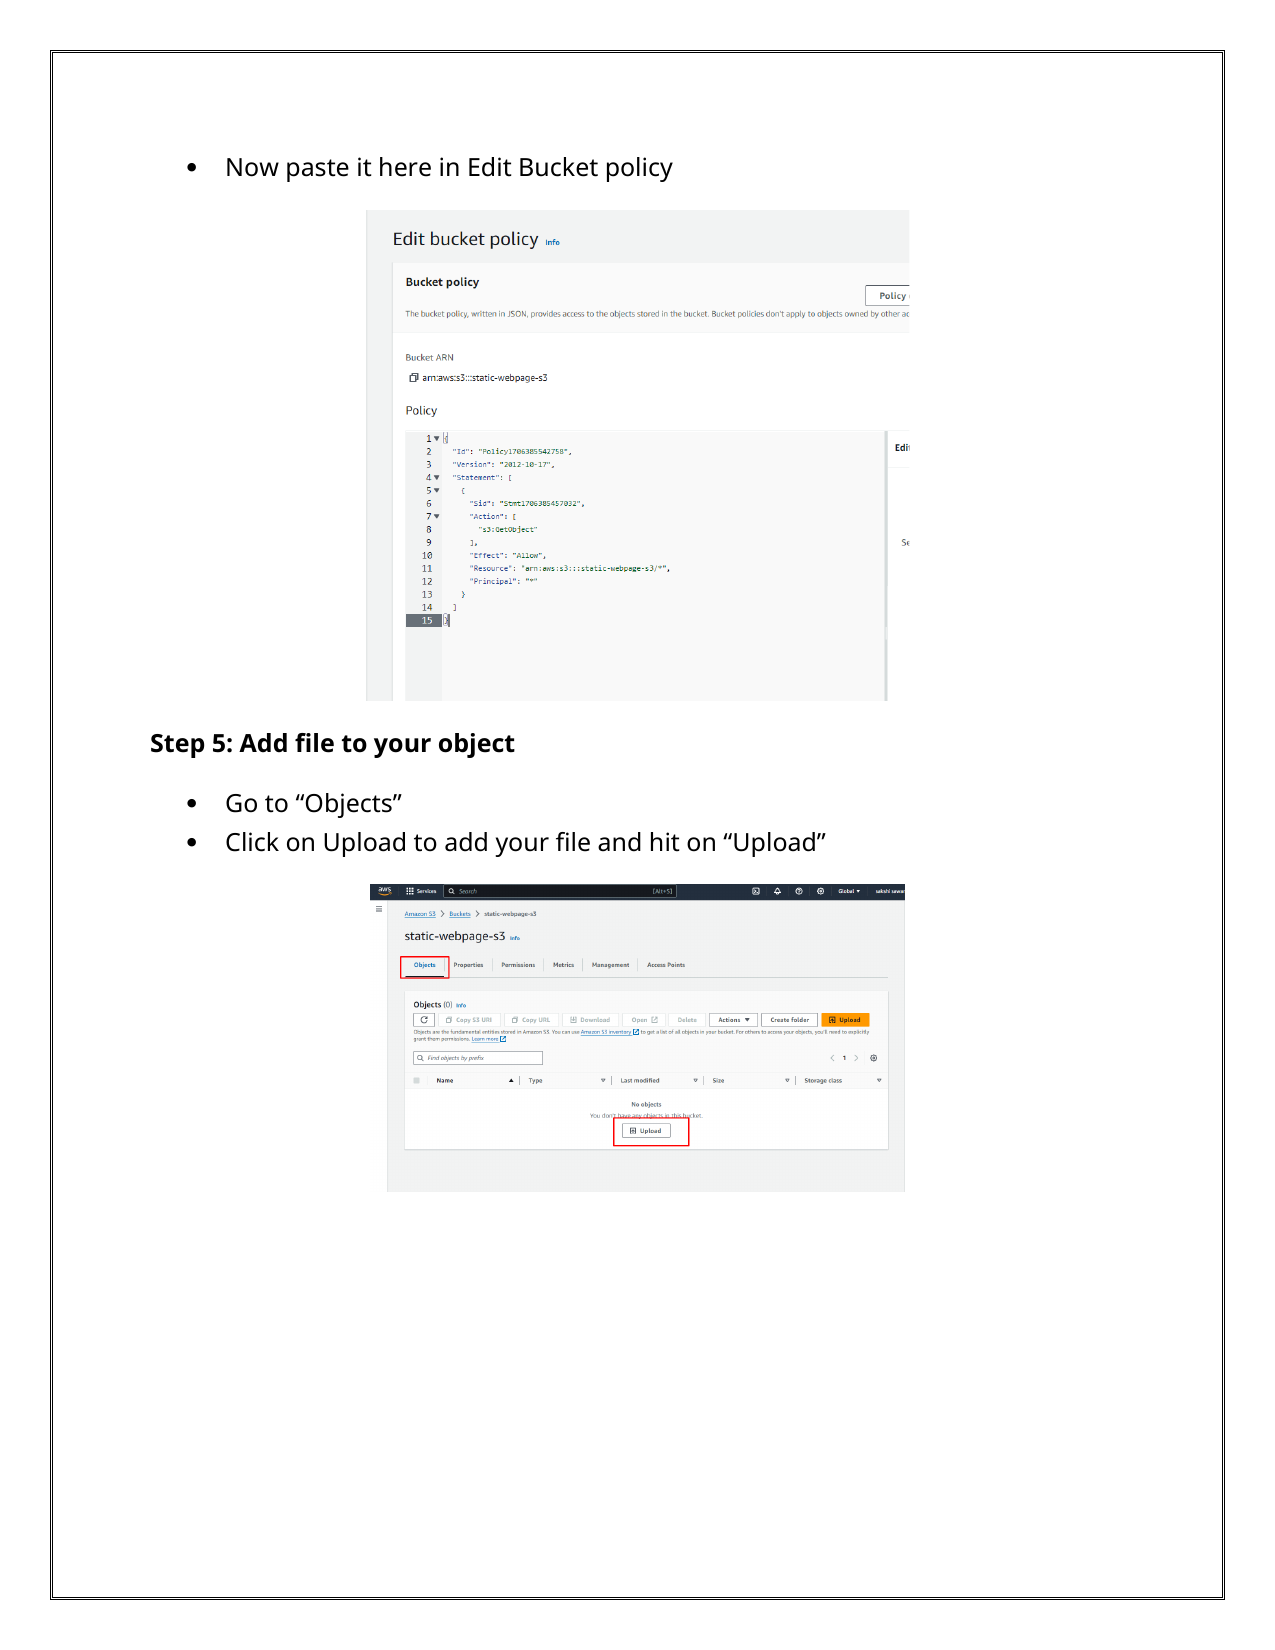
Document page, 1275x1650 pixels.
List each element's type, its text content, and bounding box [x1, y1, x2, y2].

list Now paste it here in Edit Bucket policy [187, 150, 1125, 184]
list Go to “Objects” [187, 786, 1125, 820]
picture [365, 210, 910, 701]
list Click on Upload to add your file and hit on “Upload” [187, 825, 1125, 859]
picture [370, 884, 905, 1192]
text Step 5: Add file to your object [150, 726, 1125, 760]
